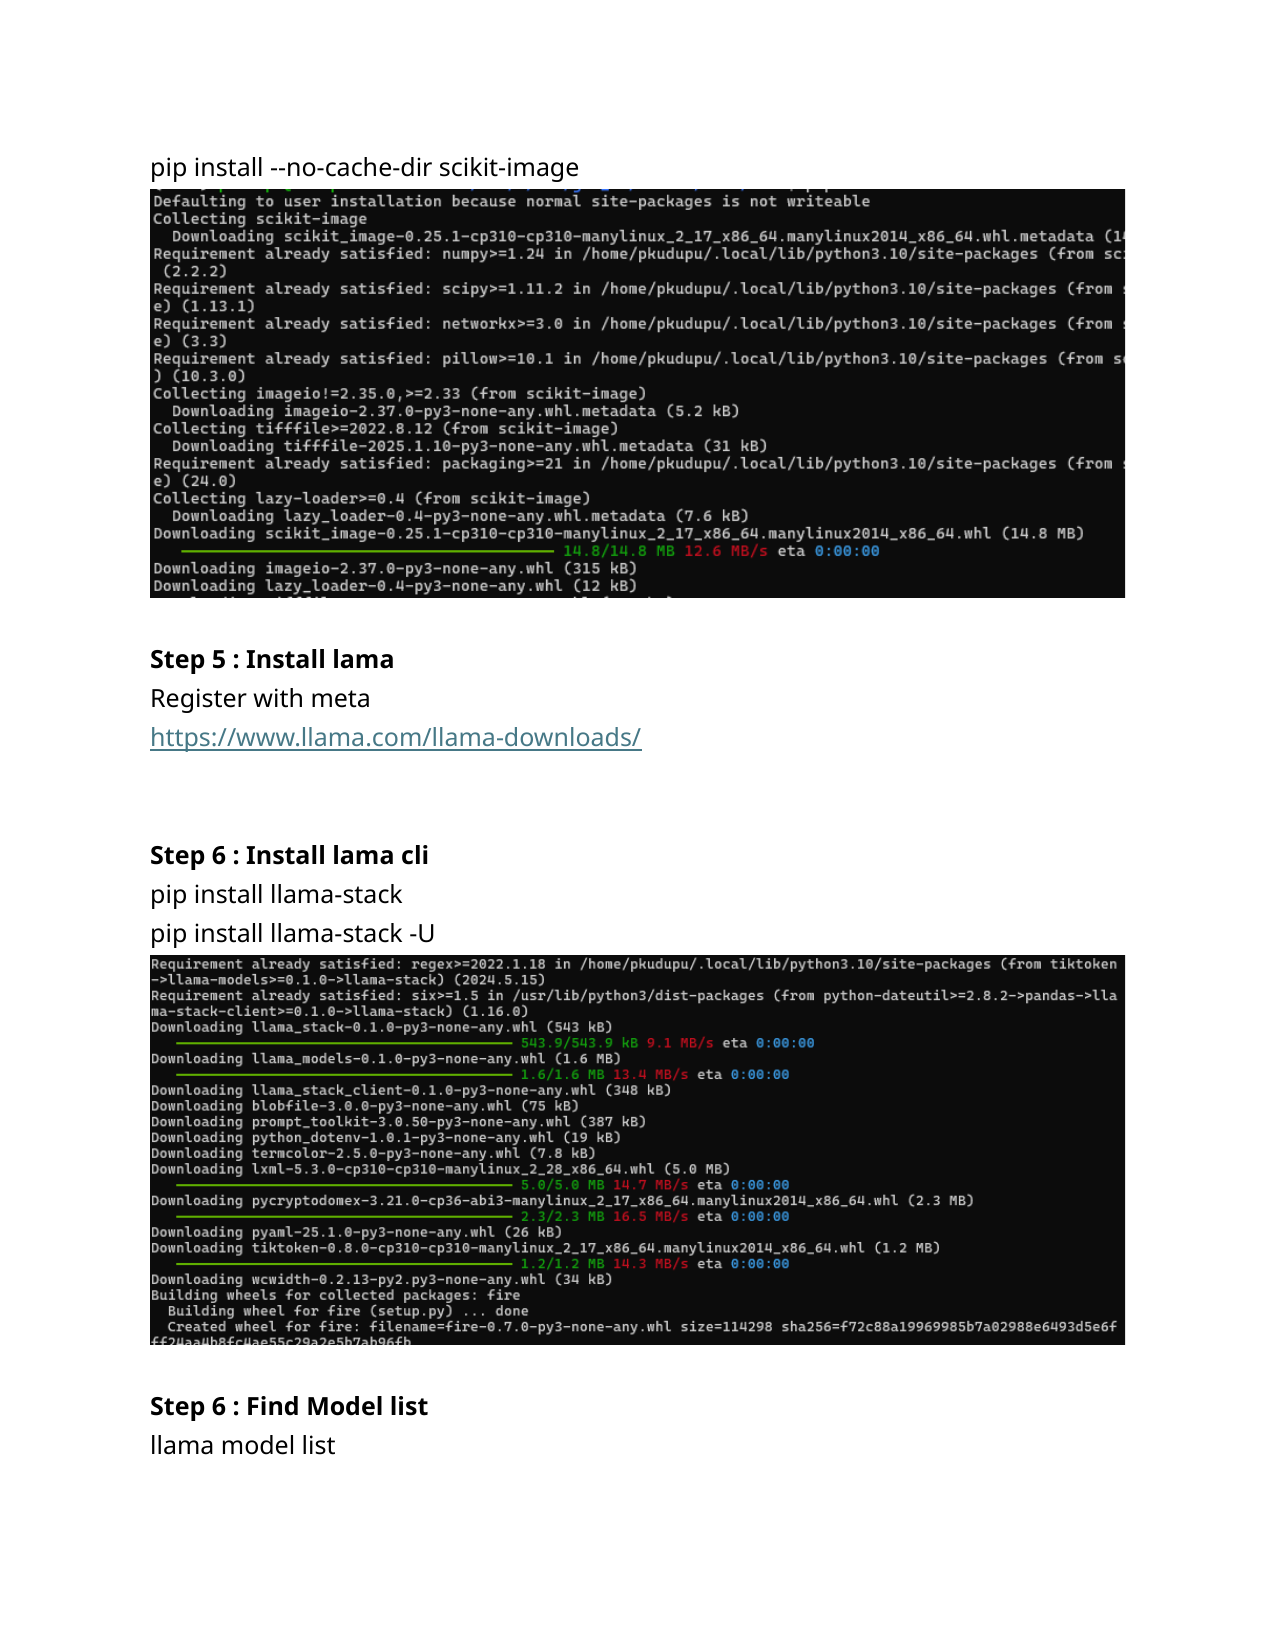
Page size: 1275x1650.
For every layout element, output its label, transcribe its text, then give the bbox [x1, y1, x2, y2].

text Step 5 : Install lama [150, 642, 1125, 676]
text llama model list [150, 1428, 1125, 1462]
text pip install llama-stack -U [150, 916, 1125, 950]
text Step 6 : Install lama cli [150, 838, 1125, 872]
picture [150, 955, 1125, 1345]
picture [150, 189, 1125, 598]
text Register with meta [150, 681, 1125, 715]
text pip install llama-stack [150, 877, 1125, 911]
text https://www.llama.com/llama-downloads/ [150, 720, 1125, 754]
text Step 6 : Find Model list [150, 1389, 1125, 1423]
text pip install --no-cache-dir scikit-image [150, 150, 1125, 184]
